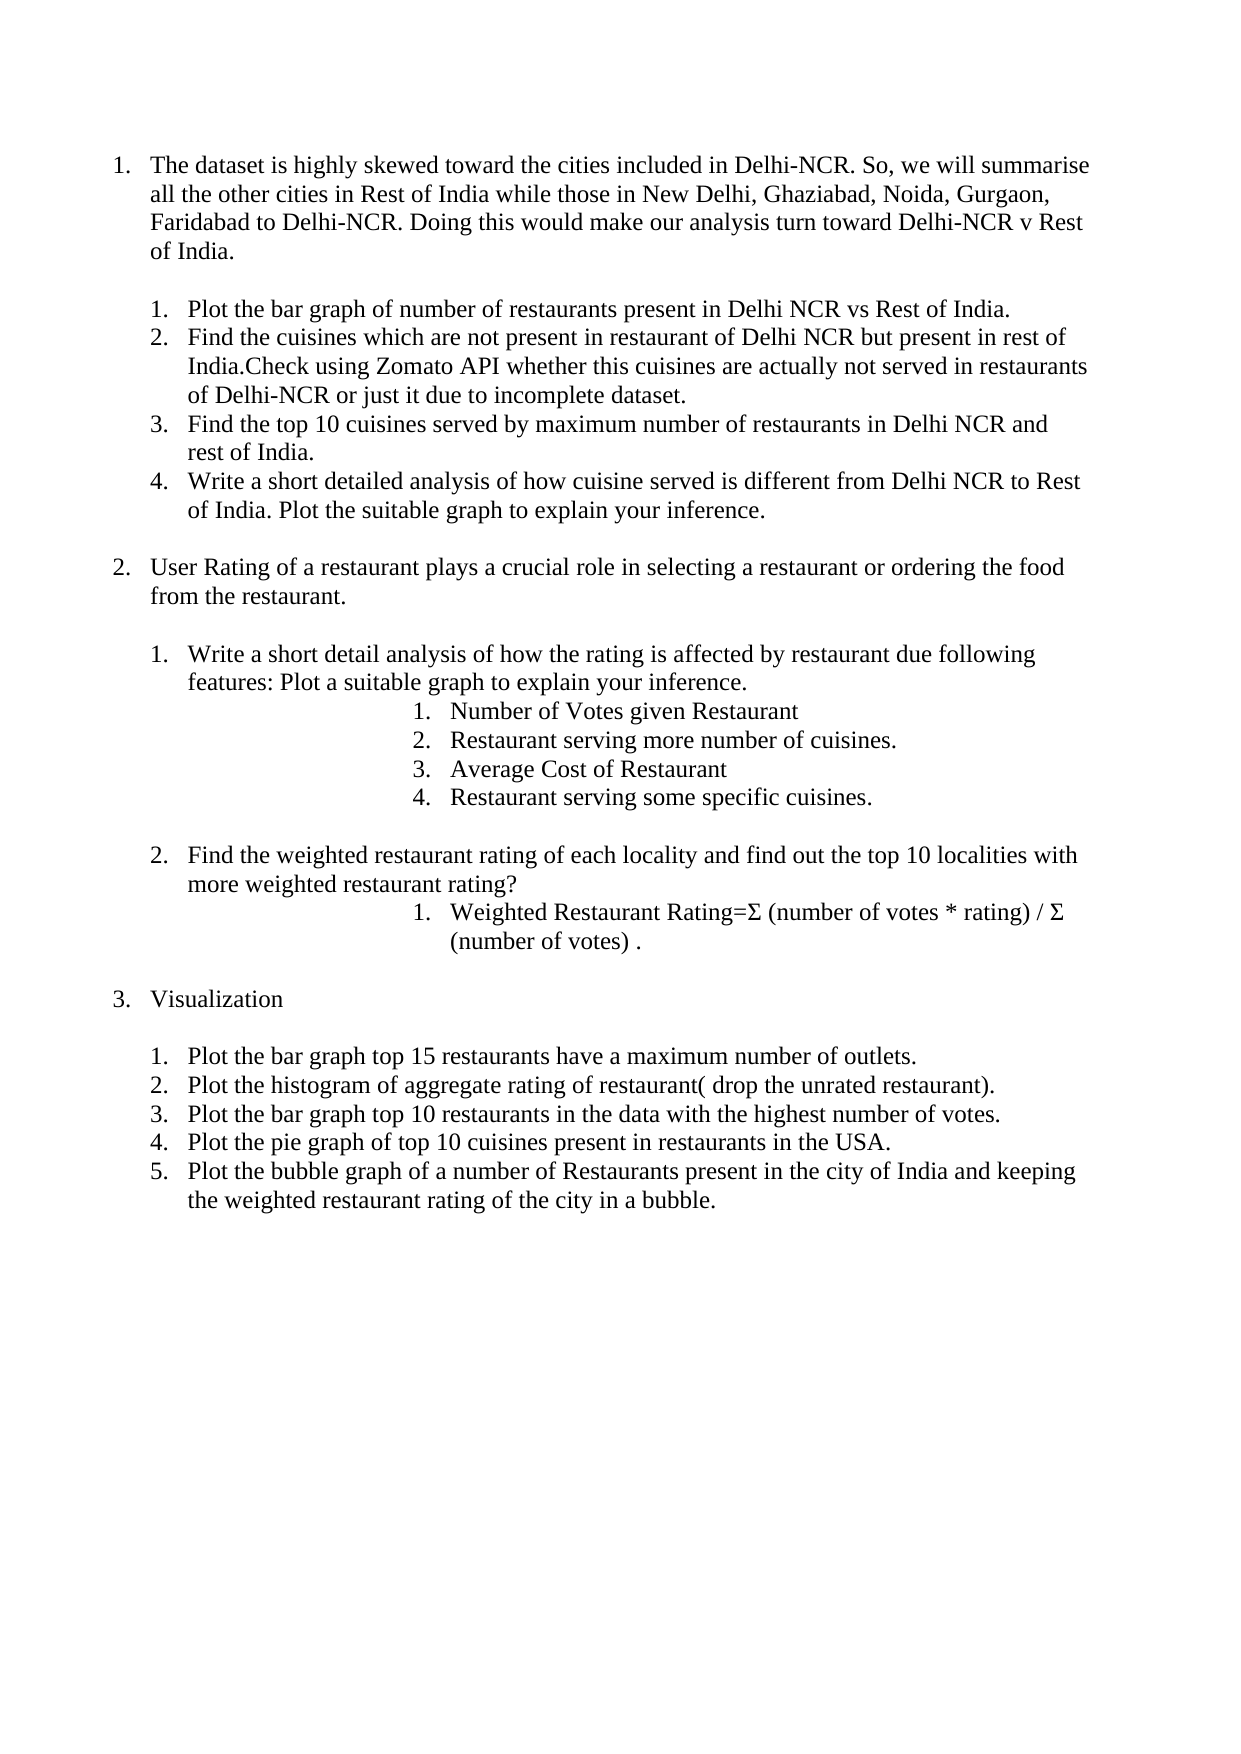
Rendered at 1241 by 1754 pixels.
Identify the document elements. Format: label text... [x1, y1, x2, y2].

list Plot the histogram of aggregate rating of restaurant( drop the unrated restaurant). [150, 1070, 1090, 1099]
list Write a short detailed analysis of how cuisine served is different from Delhi NCR to Rest of India. Plot the suitable graph to explain your inference. [150, 466, 1090, 524]
list Find the cuisines which are not present in restaurant of Delhi NCR but present in rest of India.Check using Zomato API whether this cuisines are actually not served in restaurants of Delhi-NCR or just it due to incomplete dataset. [150, 322, 1090, 409]
list Plot the bar graph top 15 restaurants have a maximum number of outlets. [150, 1041, 1090, 1070]
list Number of Votes given Restaurant [412, 696, 1090, 725]
list Restaurant serving some specific cuisines. [412, 782, 1090, 811]
list Average Cost of Restaurant [412, 754, 1090, 782]
list Restaurant serving more number of cuisines. [412, 725, 1090, 754]
list Plot the bar graph of number of restaurants present in Delhi NCR vs Rest of India. [150, 294, 1090, 322]
list Plot the pie graph of top 10 cuisines present in restaurants in the USA. [150, 1127, 1090, 1156]
list Write a short detail analysis of how the rating is affected by restaurant due following features: Plot a suitable graph to explain your inference. [150, 639, 1090, 696]
list Visualization [112, 984, 1090, 1012]
list User Rating of a restaurant plays a crucial role in selecting a restaurant or ordering the food from the restaurant. [112, 552, 1090, 610]
list The dataset is highly skewed toward the cities included in Delhi-NCR. So, we will summarise all the other cities in Rest of India while those in New Delhi, Ghaziabad, Noida, Gurgaon, Faridabad to Delhi-NCR. Doing this would make our analysis turn toward Delhi-NCR v Rest of India. [112, 150, 1090, 265]
list Plot the bubble graph of a number of Restaurants present in the city of India and keeping the weighted restaurant rating of the city in a bubble. [150, 1156, 1090, 1214]
list Find the top 10 cuisines served by maximum number of restaurants in Delhi NCR and rest of India. [150, 409, 1090, 466]
list Plot the bar graph top 10 restaurants in the data with the highest number of votes. [150, 1099, 1090, 1127]
list Weighted Restaurant Rating=Σ (number of votes * rating) / Σ (number of votes) . [412, 897, 1090, 955]
list Find the weighted restaurant rating of each locality and find out the top 10 localities with more weighted restaurant rating? [150, 840, 1090, 897]
